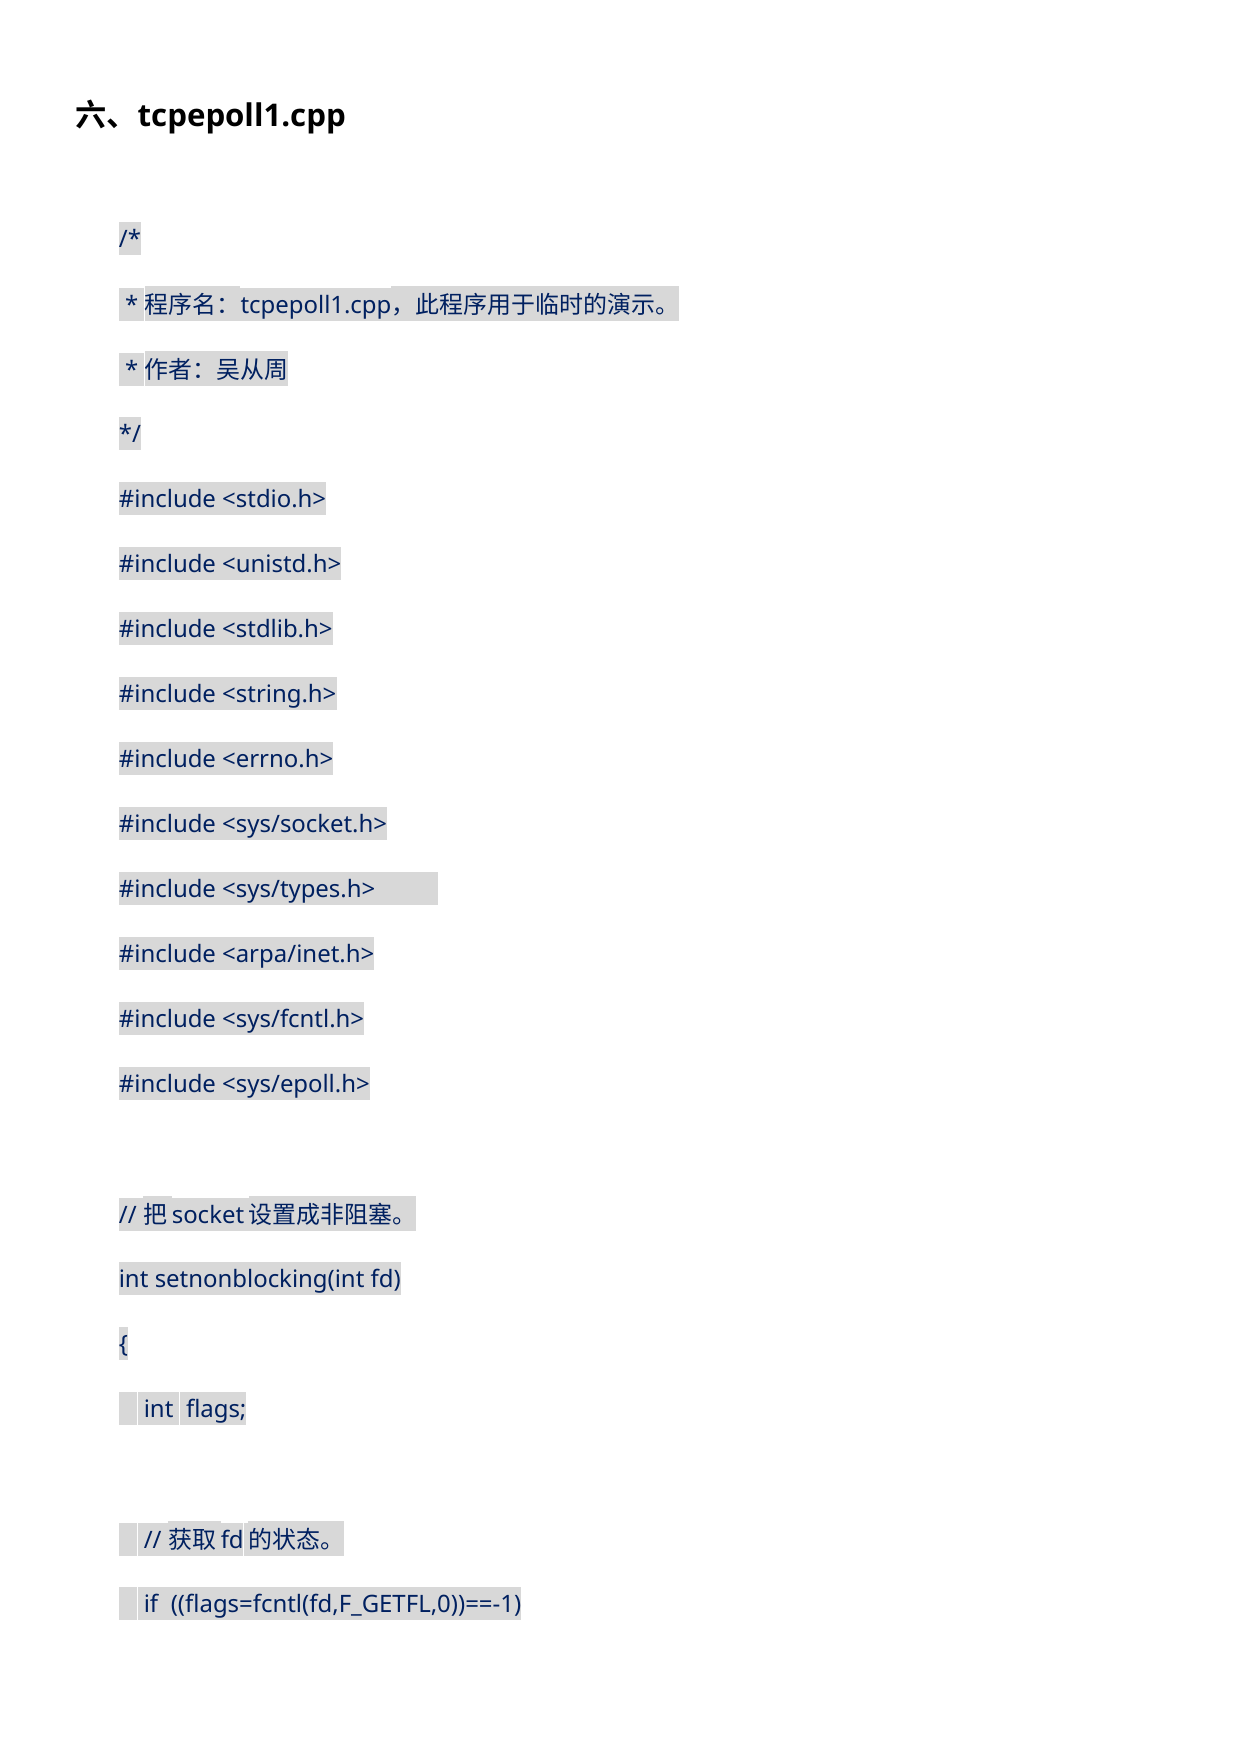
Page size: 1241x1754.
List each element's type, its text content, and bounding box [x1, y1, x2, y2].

text #include <sys/fcntl.h> [119, 986, 1165, 1051]
text // 把socket设置成非阻塞。 [119, 1181, 1165, 1246]
text { [119, 1311, 1165, 1376]
text /* [119, 206, 1165, 271]
text int setnonblocking(int fd) [119, 1246, 1165, 1311]
text #include <sys/socket.h> [119, 791, 1165, 856]
text if ((flags=fcntl(fd,F_GETFL,0))==-1) [119, 1571, 1165, 1636]
subtitle 六、tcpepoll1.cpp [75, 81, 1165, 146]
text #include <stdlib.h> [119, 596, 1165, 661]
text #include <stdio.h> [119, 466, 1165, 531]
text // 获取fd的状态。 [119, 1506, 1165, 1571]
text #include <string.h> [119, 661, 1165, 726]
text * 作者：吴从周 [119, 336, 1165, 401]
text #include <arpa/inet.h> [119, 921, 1165, 986]
text #include <unistd.h> [119, 531, 1165, 596]
text #include <sys/types.h> [119, 856, 1165, 921]
text #include <sys/epoll.h> [119, 1051, 1165, 1116]
text #include <errno.h> [119, 726, 1165, 791]
text int flags; [119, 1376, 1165, 1441]
text */ [119, 401, 1165, 466]
text * 程序名：tcpepoll1.cpp，此程序用于临时的演示。 [119, 271, 1165, 336]
